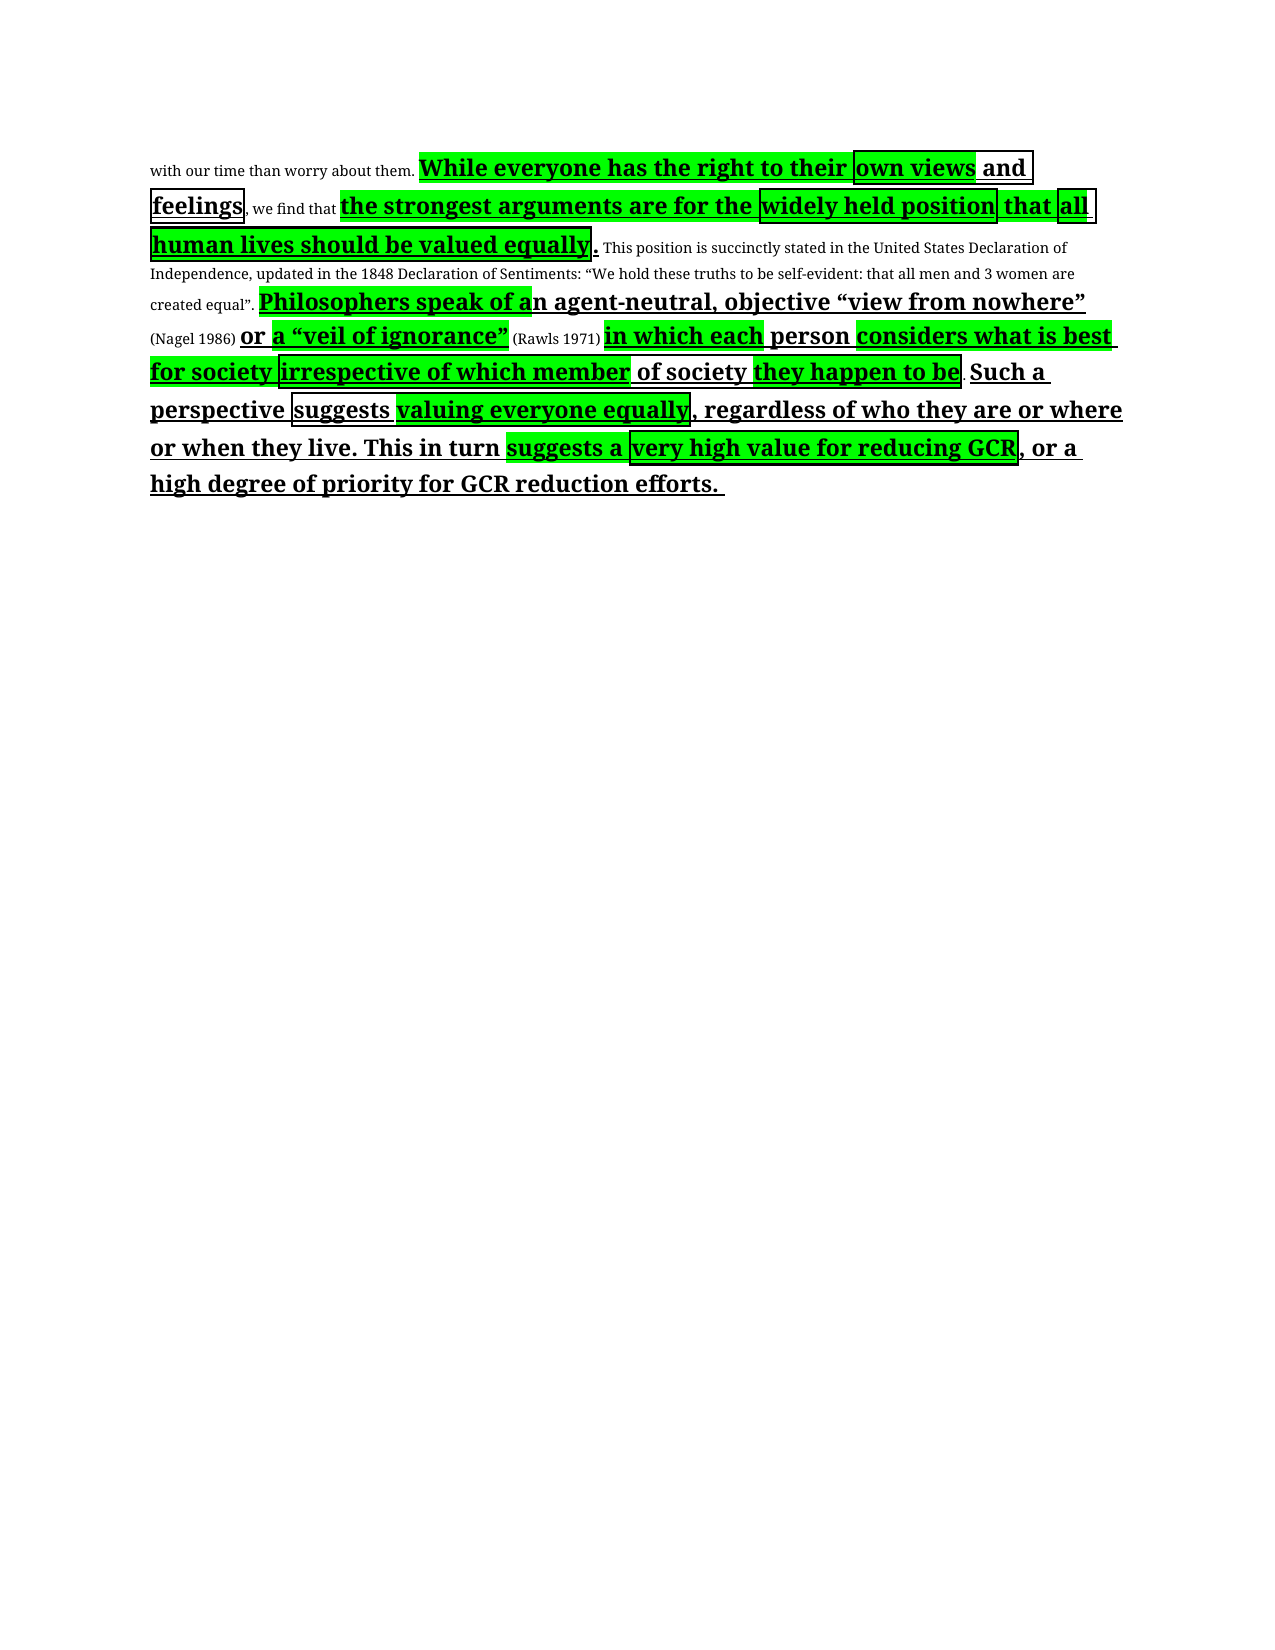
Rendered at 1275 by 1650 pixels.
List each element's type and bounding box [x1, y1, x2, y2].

text [150, 150, 1125, 499]
